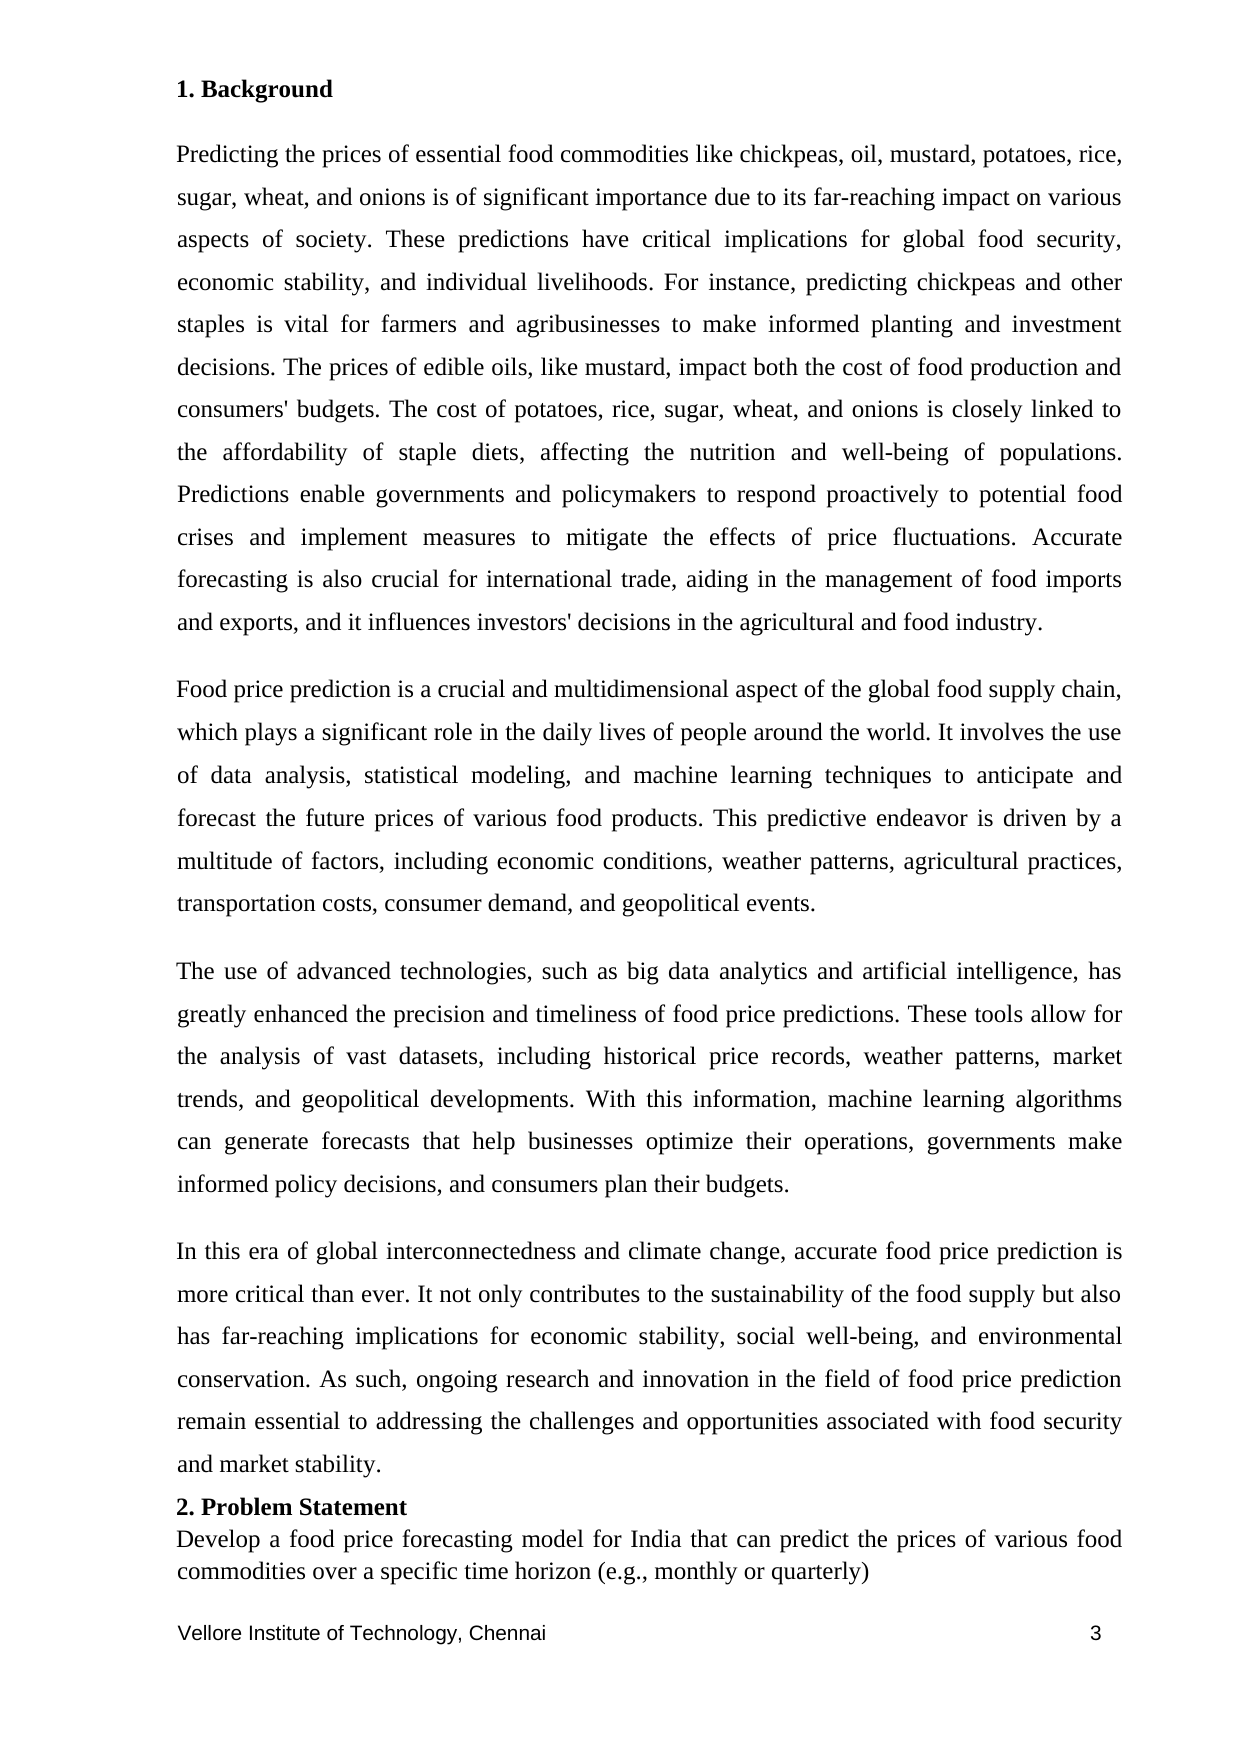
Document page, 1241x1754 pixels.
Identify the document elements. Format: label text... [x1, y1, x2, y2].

text Predicting the prices of essential food commodities like chickpeas, oil, mustard, potatoes, rice, sugar, wheat, and onions is of significant importance due to its far-reaching impact on various aspects of society. These predictions have critical implications for global food security, economic stability, and individual livelihoods. For instance, predicting chickpeas and other staples is vital for farmers and agribusinesses to make informed planting and investment decisions. The prices of edible oils, like mustard, impact both the cost of food production and consumers' budgets. The cost of potatoes, rice, sugar, wheat, and onions is closely linked to the affordability of staple diets, affecting the nutrition and well-being of populations. Predictions enable governments and policymakers to respond proactively to potential food crises and implement measures to mitigate the effects of price fluctuations. Accurate forecasting is also crucial for international trade, aiding in the management of food imports and exports, and it influences investors' decisions in the agricultural and food industry. [176, 139, 1123, 636]
text The use of advanced technologies, such as big data analytics and artificial intelligence, has greatly enhanced the precision and timeliness of food price predictions. These tools allow for the analysis of vast datasets, including historical price records, weather patterns, market trends, and geopolitical developments. With this information, machine learning algorithms can generate forecasts that help businesses optimize their operations, governments make informed policy decisions, and consumers plan their budgets. [176, 956, 1123, 1197]
text In this era of global interconnectedness and climate change, accurate food price prediction is more critical than ever. It not only contributes to the sustainability of the food supply but also has far-reaching implications for economic stability, social well-being, and environmental conservation. As such, ongoing research and innovation in the field of food price prediction remain essential to addressing the challenges and opportunities associated with food security and market stability. [176, 1236, 1123, 1478]
text Food price prediction is a crucial and multidimensional aspect of the global food supply chain, which plays a significant role in the daily lives of people around the world. It involves the use of data analysis, statistical modeling, and machine learning techniques to anticipate and forecast the future prices of various food products. This predictive endeavor is driven by a multitude of factors, including economic conditions, weather patterns, agricultural practices, transportation costs, consumer demand, and geopolitical events. [176, 674, 1123, 917]
text Develop a food price forecasting model for India that can predict the prices of various food commodities over a specific time horizon (e.g., monthly or quarterly) [176, 1524, 1123, 1585]
subtitle Problem Statement [176, 1492, 1128, 1521]
subtitle Background [176, 74, 1128, 103]
